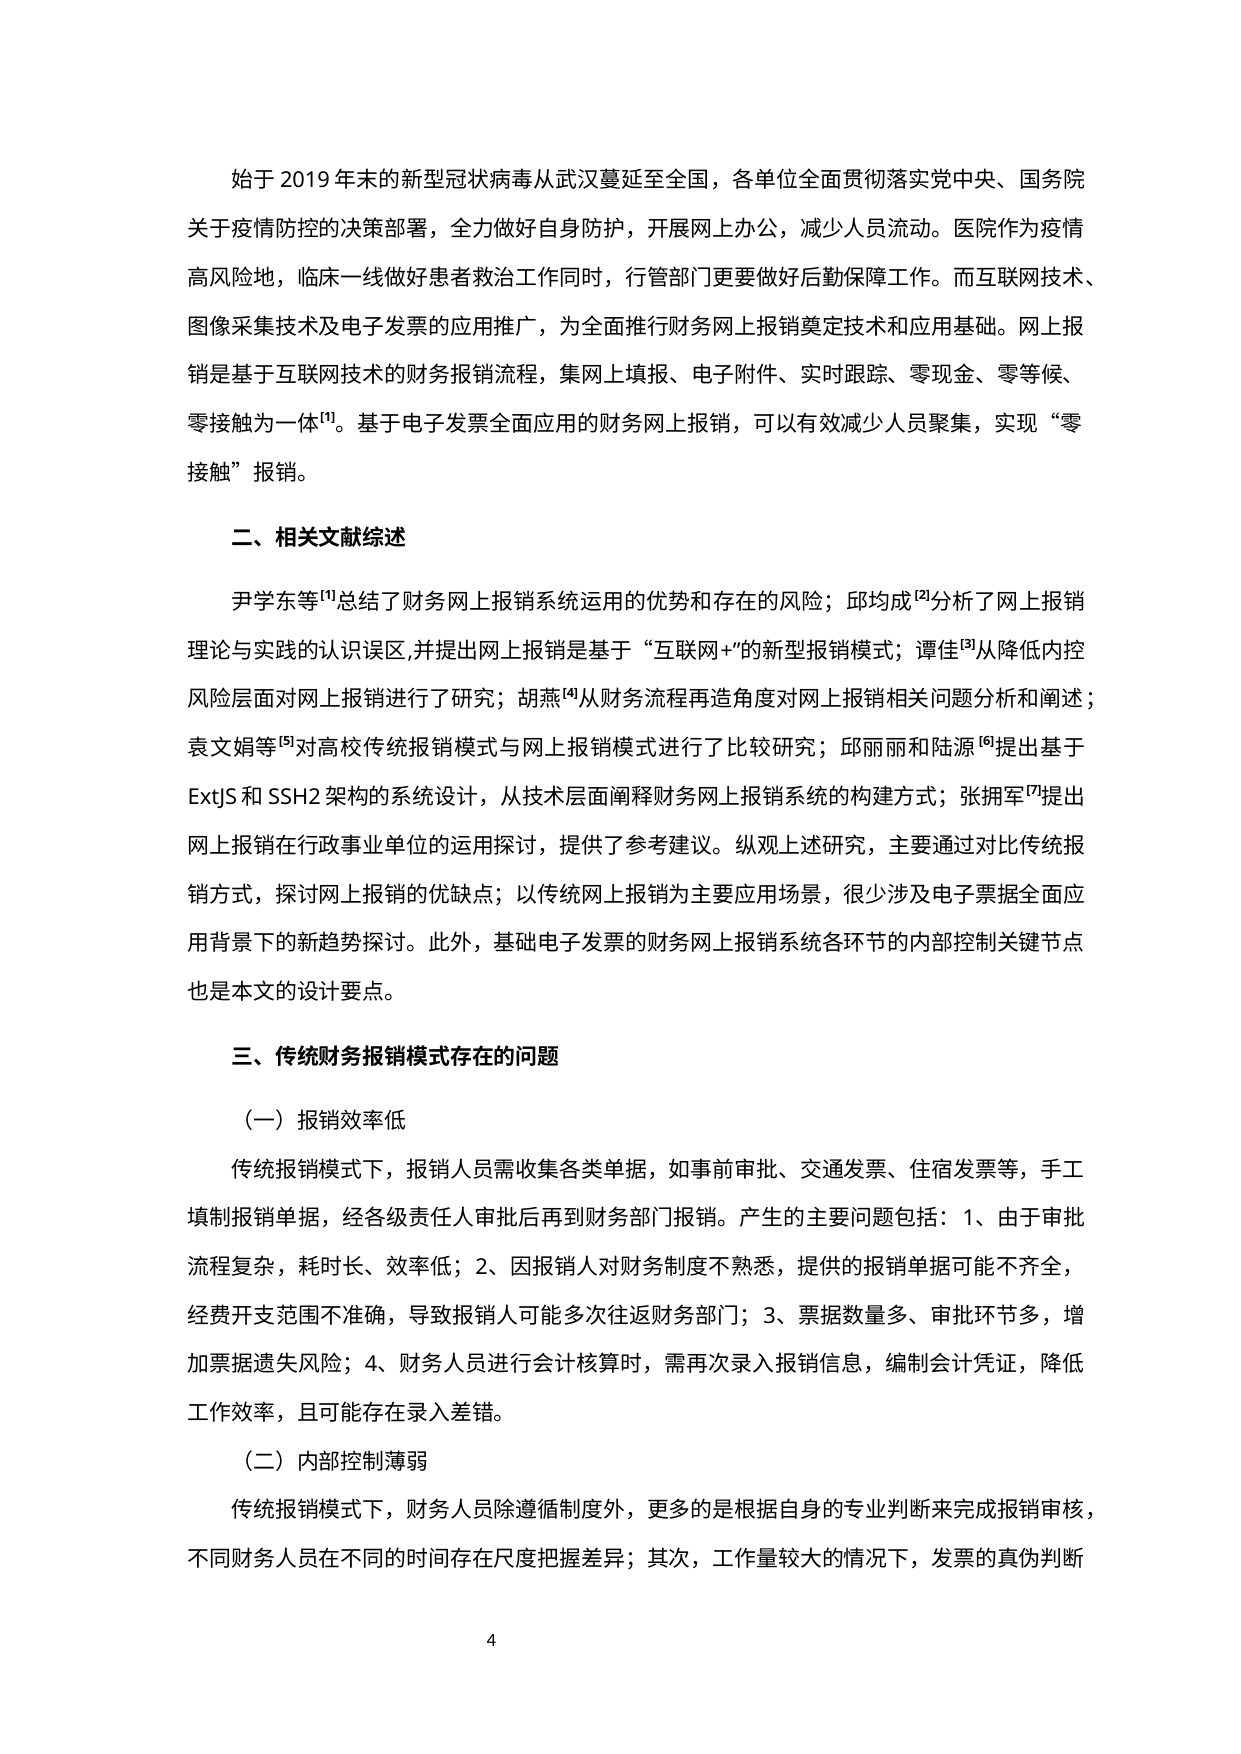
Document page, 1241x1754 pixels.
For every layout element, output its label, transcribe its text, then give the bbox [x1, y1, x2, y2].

text 传统报销模式下，报销人员需收集各类单据，如事前审批、交通发票、住宿发票等，手工填制报销单据，经各级责任人审批后再到财务部门报销。产生的主要问题包括：1、由于审批流程复杂，耗时长、效率低；2、因报销人对财务制度不熟悉，提供的报销单据可能不齐全，经费开支范围不准确，导致报销人可能多次往返财务部门；3、票据数量多、审批环节多，增加票据遗失风险；4、财务人员进行会计核算时，需再次录入报销信息，编制会计凭证，降低工作效率，且可能存在录入差错。 [187, 1151, 1085, 1427]
text 始于2019年末的新型冠状病毒从武汉蔓延至全国，各单位全面贯彻落实党中央、国务院关于疫情防控的决策部署，全力做好自身防护，开展网上办公，减少人员流动。医院作为疫情高风险地，临床一线做好患者救治工作同时，行管部门更要做好后勤保障工作。而互联网技术、图像采集技术及电子发票的应用推广，为全面推行财务网上报销奠定技术和应用基础。网上报销是基于互联网技术的财务报销流程，集网上填报、电子附件、实时跟踪、零现金、零等候、零接触为一体[1]。基于电子发票全面应用的财务网上报销，可以有效减少人员聚集，实现“零接触”报销。 [187, 162, 1085, 487]
list 报销效率低 [187, 1103, 1085, 1135]
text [187, 1492, 1085, 1573]
text 尹学东等[1]总结了财务网上报销系统运用的优势和存在的风险；邱均成[2]分析了网上报销理论与实践的认识误区,并提出网上报销是基于“互联网+”的新型报销模式；谭佳[3]从降低内控风险层面对网上报销进行了研究；胡燕[4]从财务流程再造角度对网上报销相关问题分析和阐述；袁文娟等[5]对高校传统报销模式与网上报销模式进行了比较研究；邱丽丽和陆源[6]提出基于ExtJS和SSH2架构的系统设计，从技术层面阐释财务网上报销系统的构建方式；张拥军[7]提出网上报销在行政事业单位的运用探讨，提供了参考建议。纵观上述研究，主要通过对比传统报销方式，探讨网上报销的优缺点；以传统网上报销为主要应用场景，很少涉及电子票据全面应用背景下的新趋势探讨。此外，基础电子发票的财务网上报销系统各环节的内部控制关键节点也是本文的设计要点。 [187, 584, 1085, 1006]
text 三、传统财务报销模式存在的问题 [187, 1038, 1085, 1071]
list 内部控制薄弱 [187, 1443, 1085, 1476]
text 二、相关文献综述 [187, 519, 1085, 552]
